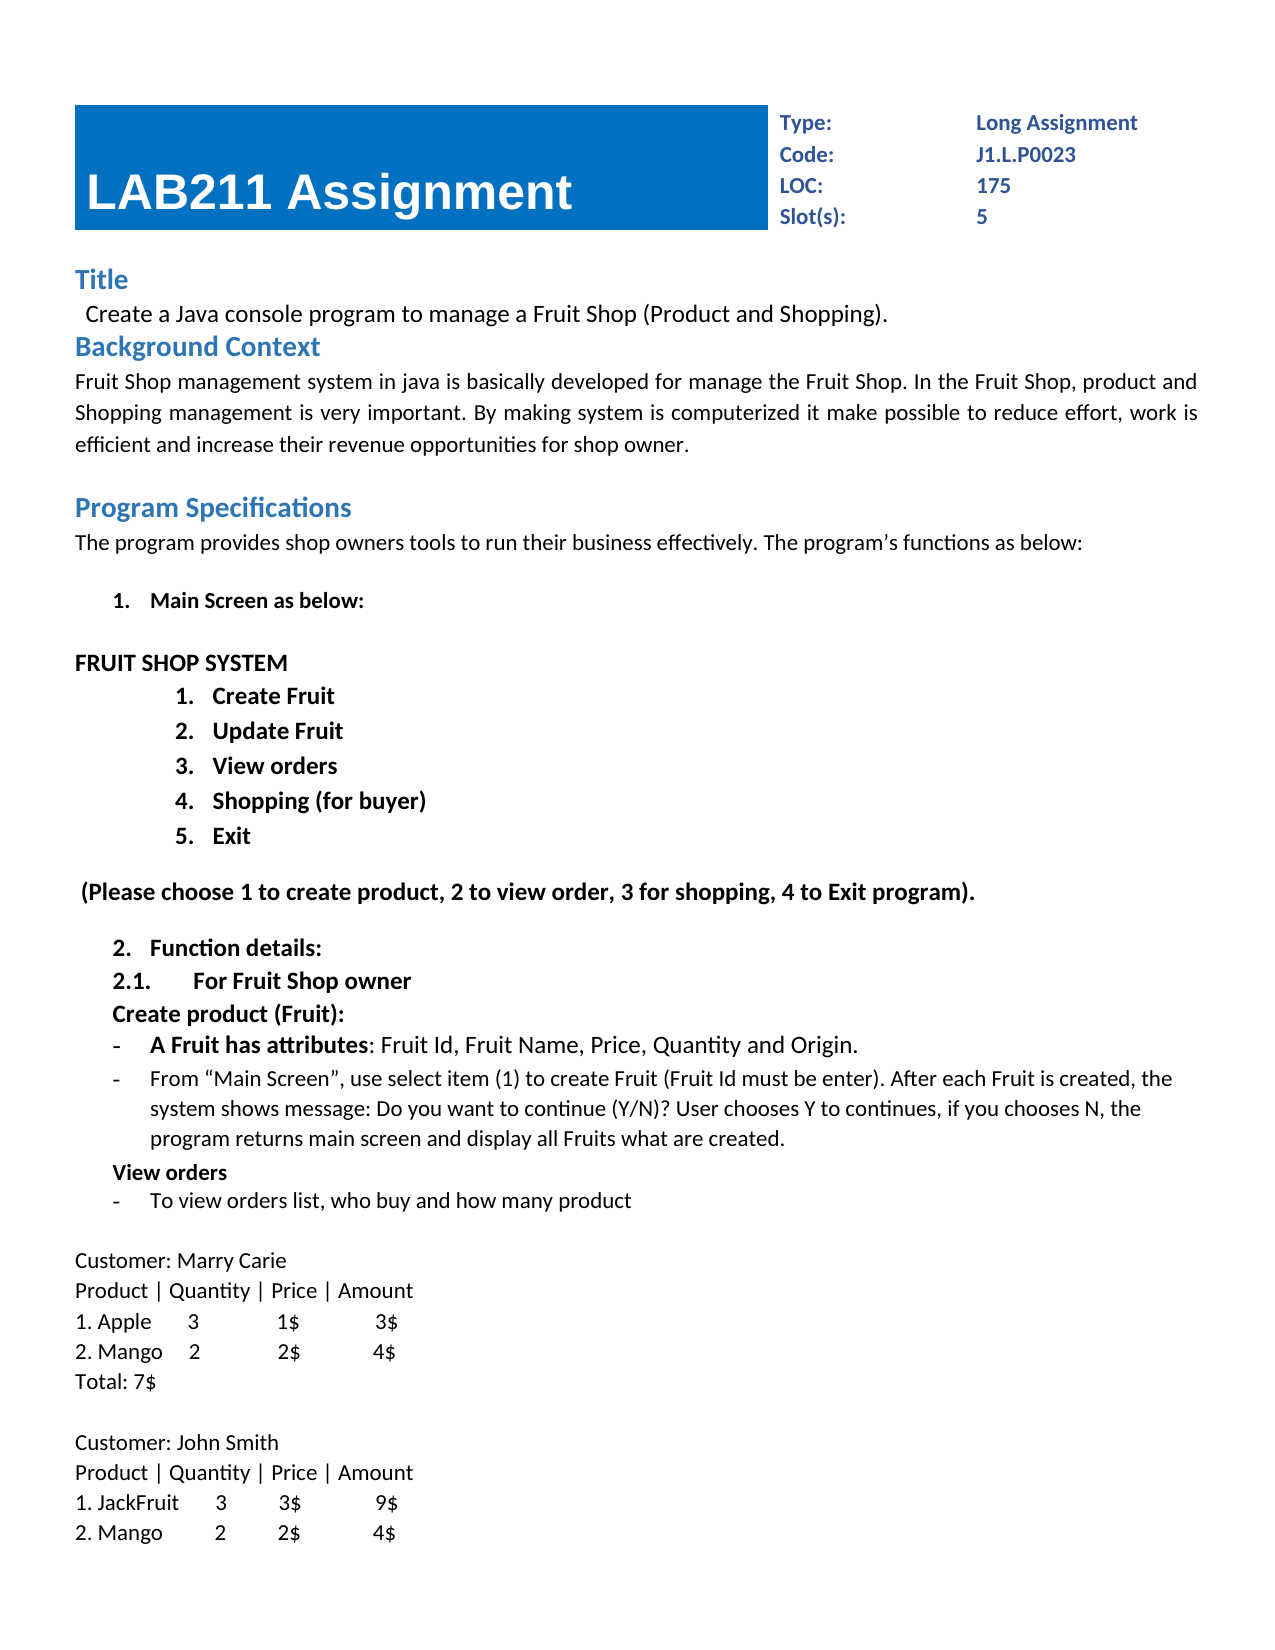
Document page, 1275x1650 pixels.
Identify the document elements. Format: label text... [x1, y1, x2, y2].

text Customer: John Smith [75, 1428, 1200, 1456]
list A Fruit has attributes: Fruit Id, Fruit Name, Price, Quantity and Origin. [112, 1029, 1200, 1060]
table_cell LOC: [768, 168, 965, 199]
list To view orders list, who buy and how many product [112, 1186, 1200, 1214]
text Customer: Marry Carie [75, 1246, 1200, 1274]
table_header LAB211 Assignment [75, 105, 768, 230]
text Program Specifications [75, 489, 1200, 524]
text Total: 7$ [75, 1367, 1200, 1395]
text Product | Quantity | Price | Amount [75, 1458, 1200, 1486]
list Update Fruit [175, 715, 1200, 746]
text 2. Mango 2 2$ 4$ [75, 1518, 1200, 1546]
text (Please choose 1 to create product, 2 to view order, 3 for shopping, 4 to Exit program). [75, 876, 1200, 907]
table_header Long Assignment [965, 105, 1199, 136]
text View orders [112, 1155, 1200, 1186]
text Background Context [75, 328, 1200, 364]
table_cell Slot(s): [768, 199, 965, 230]
list Create Fruit [175, 680, 1200, 711]
list For Fruit Shop owner [112, 965, 1200, 996]
list Function details: [112, 932, 1200, 963]
list Shopping (for buyer) [175, 785, 1200, 816]
text 1. Apple 3 1$ 3$ [75, 1307, 1200, 1335]
table_header Type: [768, 105, 965, 136]
table_cell 5 [965, 199, 1199, 230]
list From “Main Screen”, use select item (1) to create Fruit (Fruit Id must be enter). After each Fruit is created, the system shows message: Do you want to continue (Y/N)? User chooses Y to continues, if you chooses N, the program returns main screen and display all Fruits what are created. [112, 1064, 1200, 1153]
text Create a Java console program to manage a Fruit Shop (Product and Shopping). [75, 297, 1200, 328]
text Product | Quantity | Price | Amount [75, 1277, 1200, 1305]
text Create product (Fruit): [75, 998, 1200, 1029]
list Main Screen as below: [112, 586, 1200, 614]
text Title [75, 261, 1200, 297]
text FRUIT SHOP SYSTEM [75, 647, 1200, 678]
text Fruit Shop management system in java is basically developed for manage the Fruit Shop. In the Fruit Shop, product and Shopping management is very important. By making system is computerized it make possible to reduce effort, work is efficient and increase their revenue opportunities for shop owner. [75, 364, 1200, 458]
text 1. JackFruit 3 3$ 9$ [75, 1488, 1200, 1516]
text The program provides shop owners tools to run their business effectively. The program’s functions as below: [75, 524, 1200, 556]
table_cell 175 [965, 168, 1199, 199]
table_cell Code: [768, 136, 965, 168]
table_cell J1.L.P0023 [965, 136, 1199, 168]
list Exit [175, 820, 1200, 851]
list View orders [175, 750, 1200, 781]
text 2. Mango 2 2$ 4$ [75, 1337, 1200, 1365]
